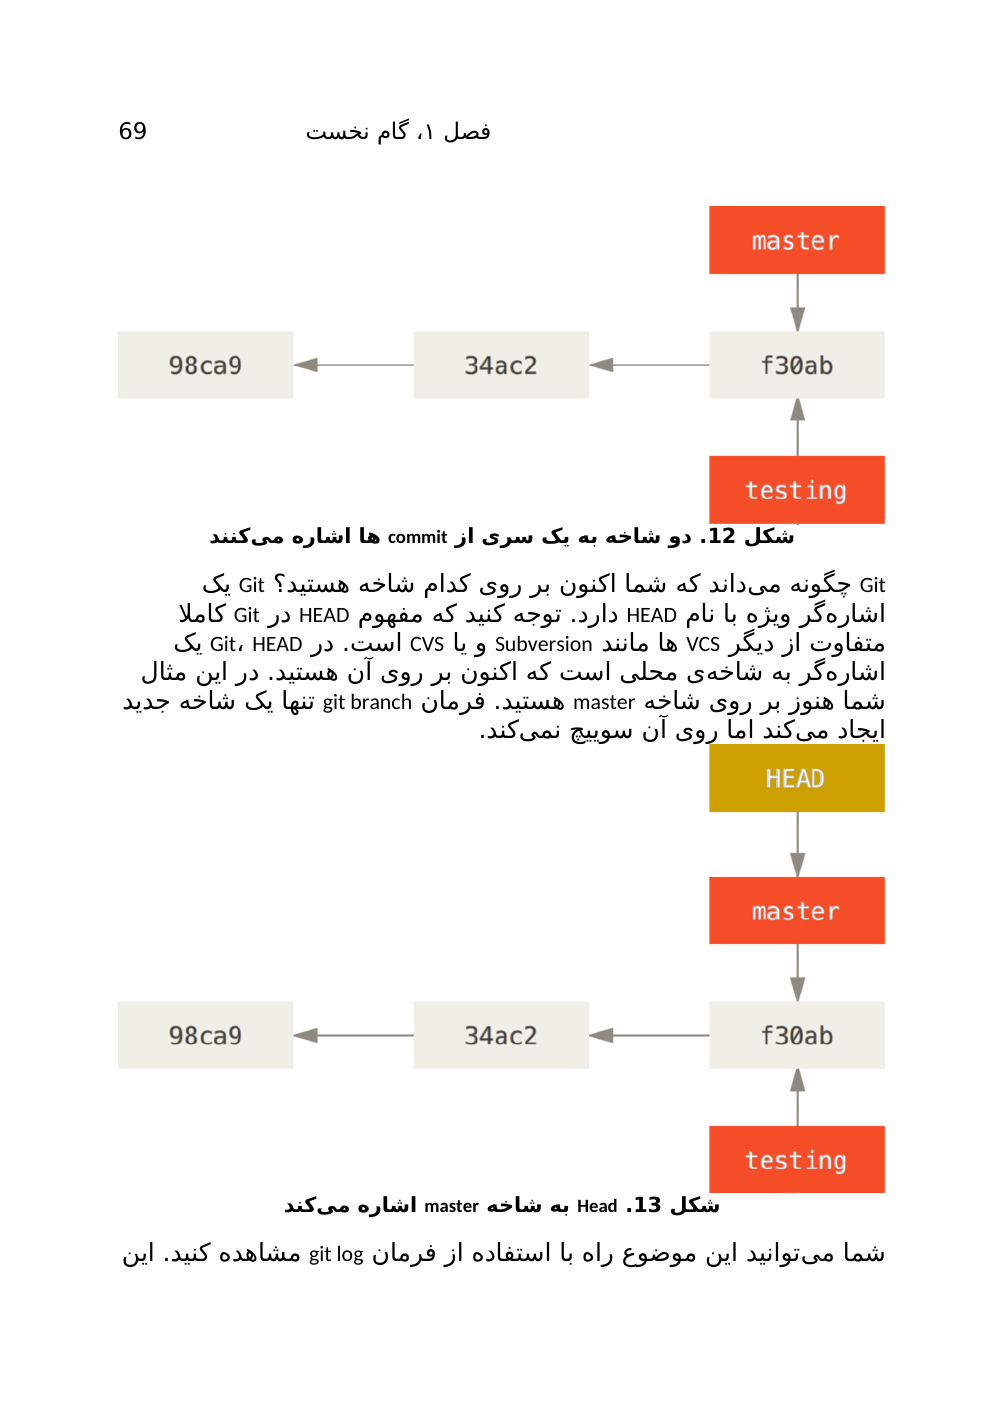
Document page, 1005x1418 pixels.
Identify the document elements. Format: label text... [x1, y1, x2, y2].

picture [118, 206, 886, 525]
text شکل 13. Head به شاخه master اشاره می‌کند [118, 1193, 886, 1217]
picture [118, 744, 886, 1193]
text شکل 12. دو شاخه به یک سری از commit ها اشاره می‌کنند [118, 525, 886, 549]
text Git چگونه می‌داند که شما اکنون بر روی کدام شاخه هستید؟ Git‌ یک اشاره‌گر ویژه با نام HEAD‌ دارد. توجه کنید که مفهوم HEAD در Git کاملا متفاوت از دیگر VCS ها مانند Subversion و یا CVS است. در Git، HEAD یک اشاره‌گر به شاخه‌ی محلی است که اکنون بر روی آن هستید. در این مثال شما هنوز بر روی شاخه master هستید. فرمان git branch تنها یک شاخه جدید ایجاد می‌کند اما روی آن سوییچ نمی‌کند. [118, 569, 886, 744]
